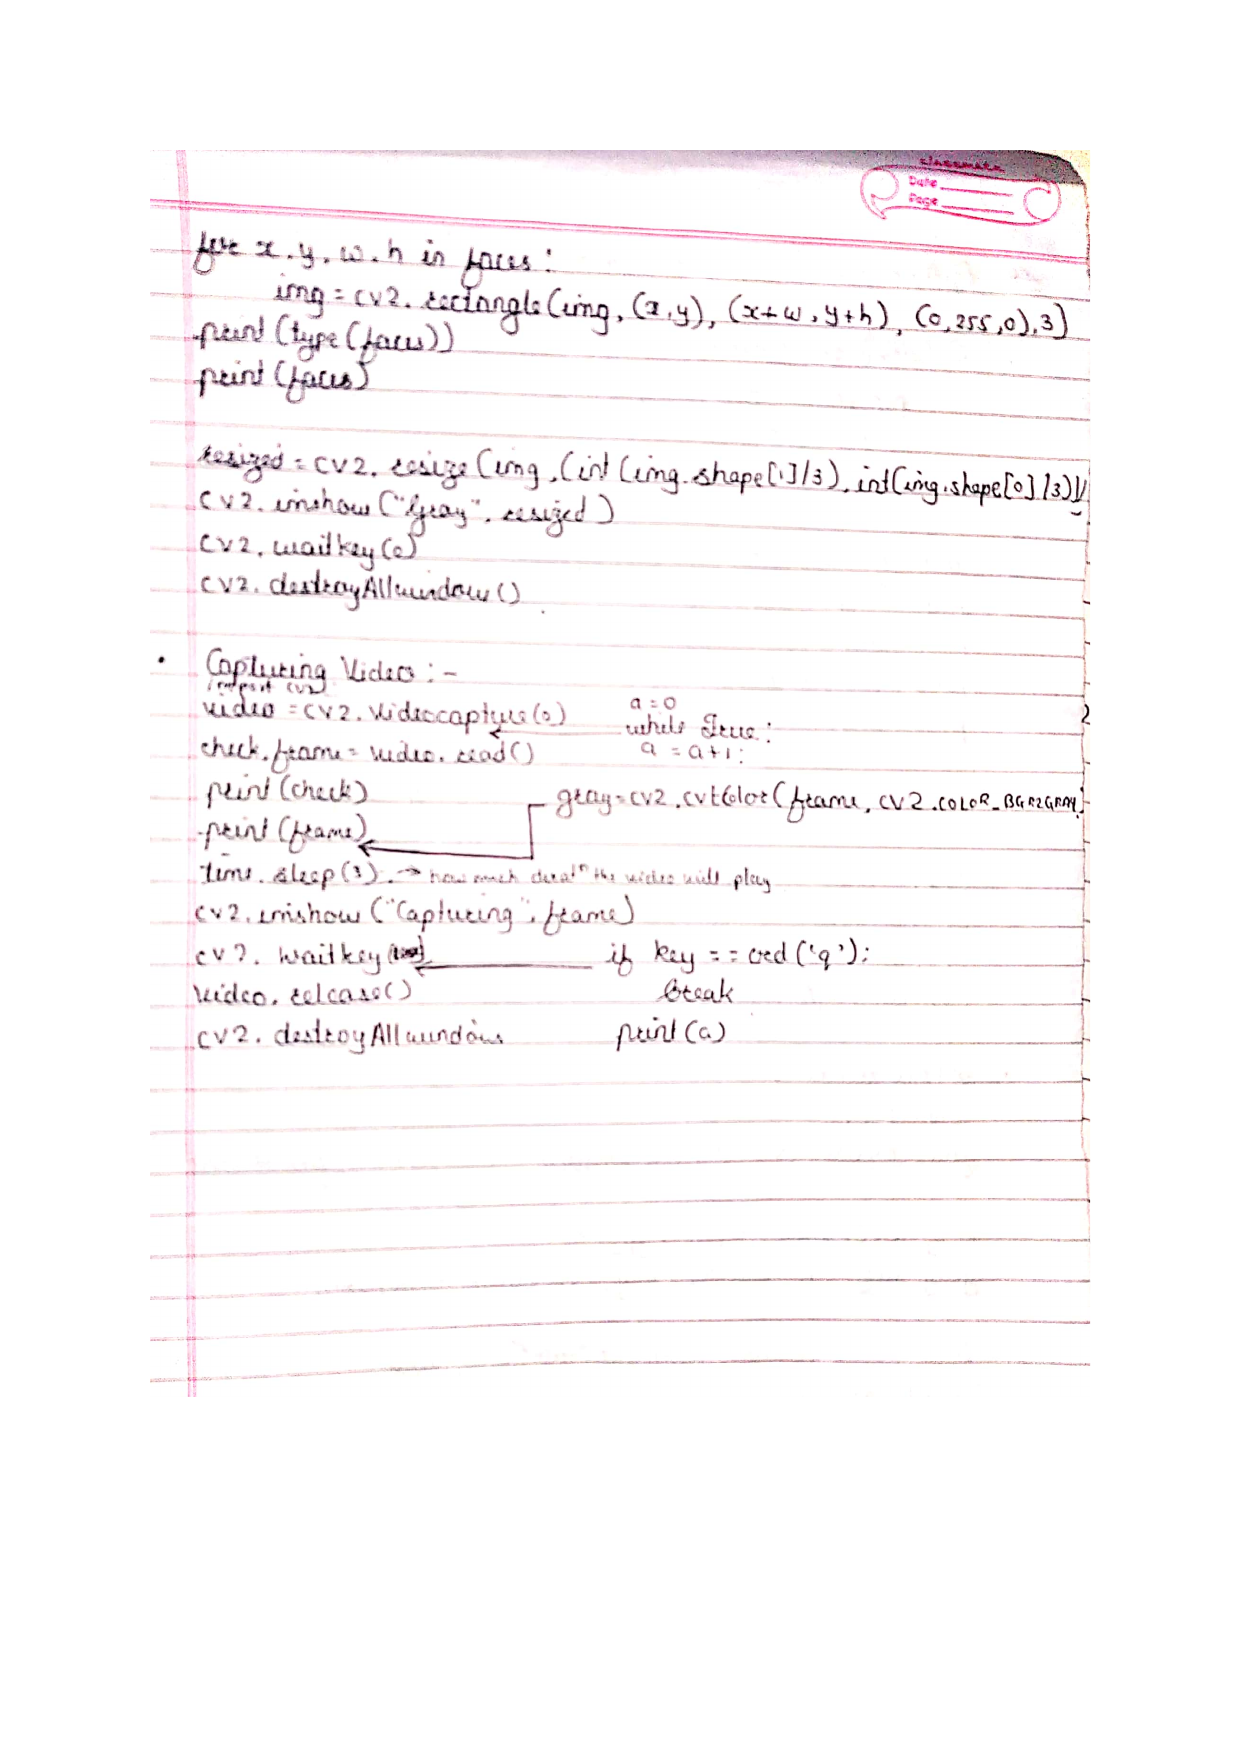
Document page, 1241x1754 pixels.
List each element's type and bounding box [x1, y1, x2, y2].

picture [150, 150, 1091, 1397]
